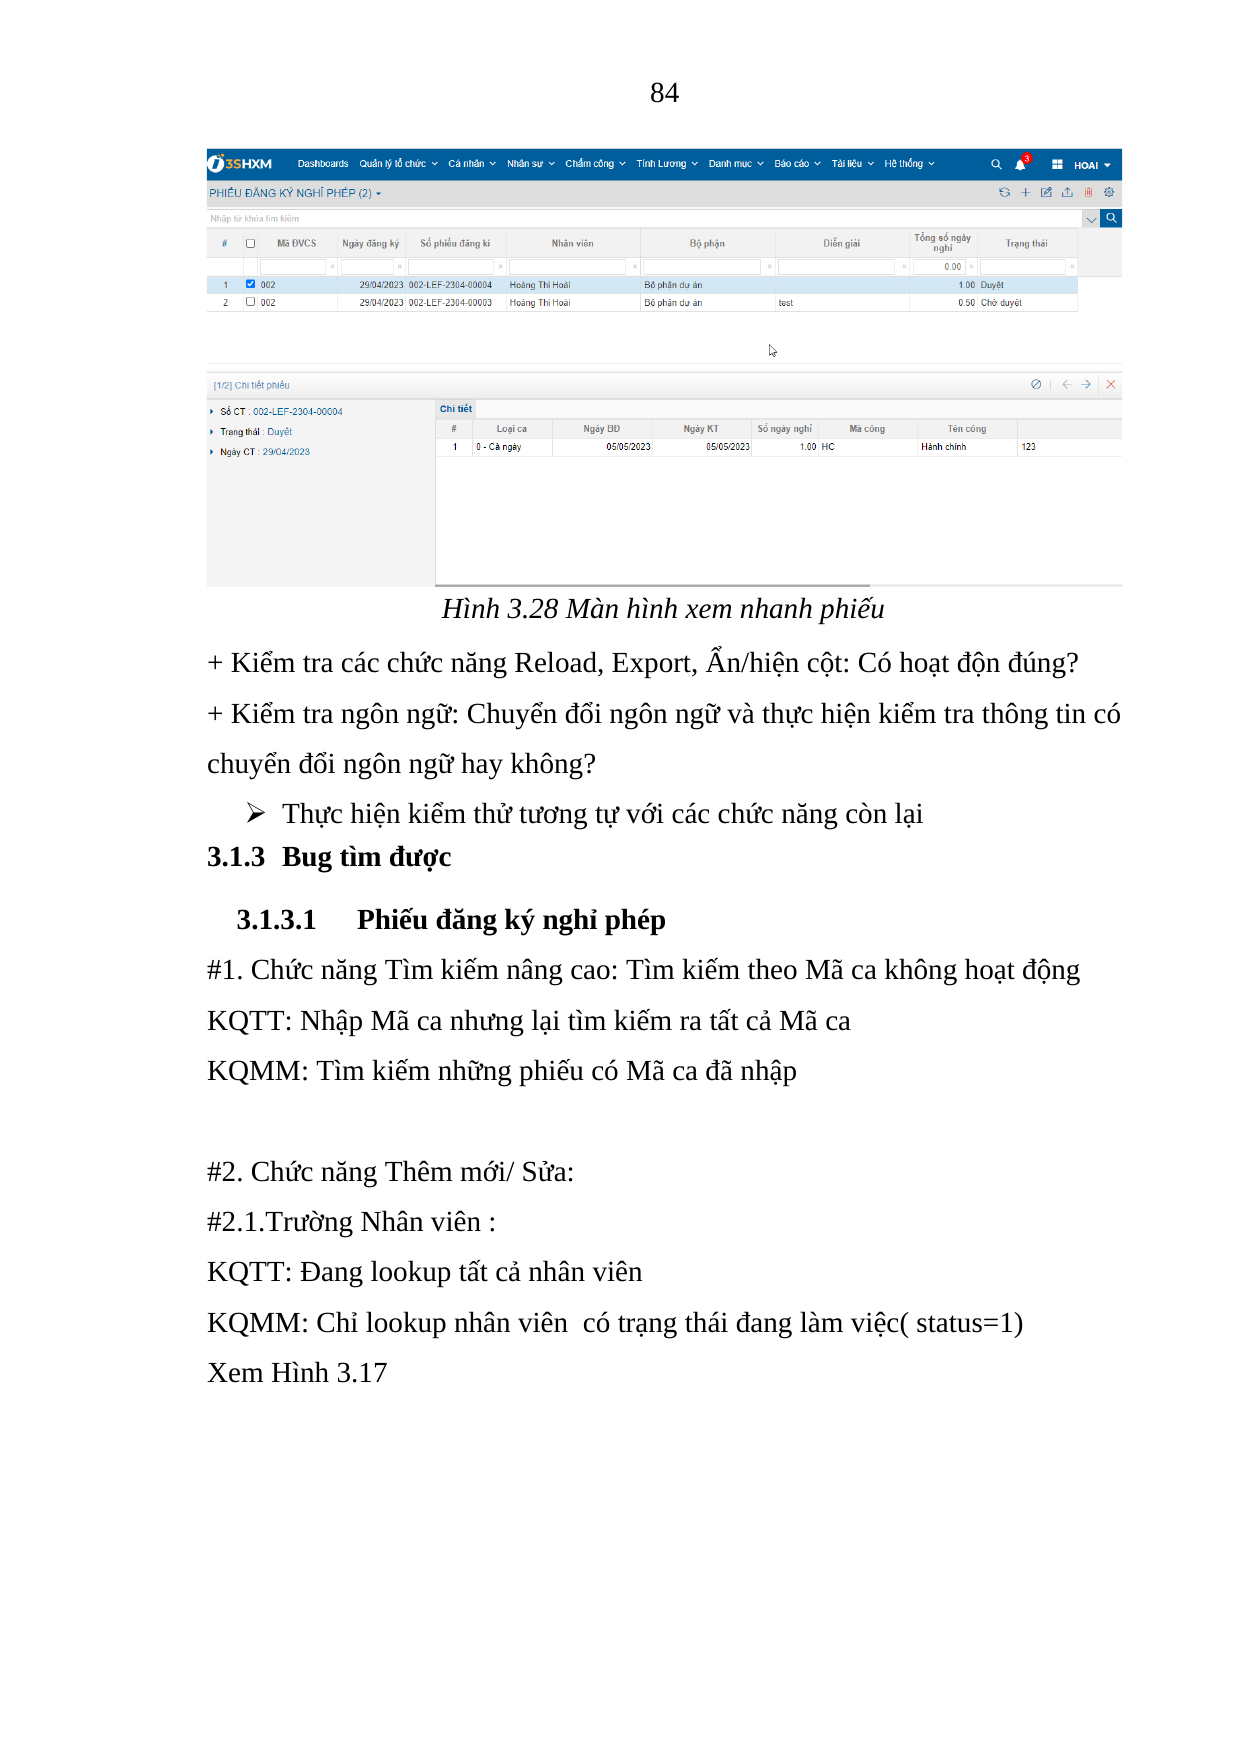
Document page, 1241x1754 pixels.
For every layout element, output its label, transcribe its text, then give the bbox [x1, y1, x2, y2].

text + Kiểm tra các chức năng Reload, Export, Ẩn/hiện cột: Có hoạt độn đúng? [207, 646, 1122, 679]
text KQTT: Đang lookup tất cả nhân viên [207, 1254, 1122, 1288]
text KQMM: Tìm kiếm những phiếu có Mã ca đã nhập [207, 1053, 1122, 1087]
text #1. Chức năng Tìm kiếm nâng cao: Tìm kiếm theo Mã ca không hoạt động [207, 952, 1122, 986]
text KQTT: Nhập Mã ca nhưng lại tìm kiếm ra tất cả Mã ca [207, 1003, 1122, 1036]
text KQMM: Chỉ lookup nhân viên có trạng thái đang làm việc( status=1) [207, 1305, 1122, 1338]
subtitle Phiếu đăng ký nghỉ phép [236, 902, 1122, 936]
list Thực hiện kiểm thử tương tự với các chức năng còn lại [244, 797, 1122, 830]
subtitle Bug tìm được [207, 839, 1122, 873]
text + Kiểm tra ngôn ngữ: Chuyển đổi ngôn ngữ và thực hiện kiểm tra thông tin có chuyển đổi ngôn ngữ hay không? [207, 696, 1122, 780]
picture [206, 147, 1123, 587]
text #2.1.Trường Nhân viên : [207, 1204, 1122, 1238]
text #2. Chức năng Thêm mới/ Sửa: [207, 1154, 1122, 1187]
text Xem Hình 3.17 [207, 1355, 1122, 1388]
